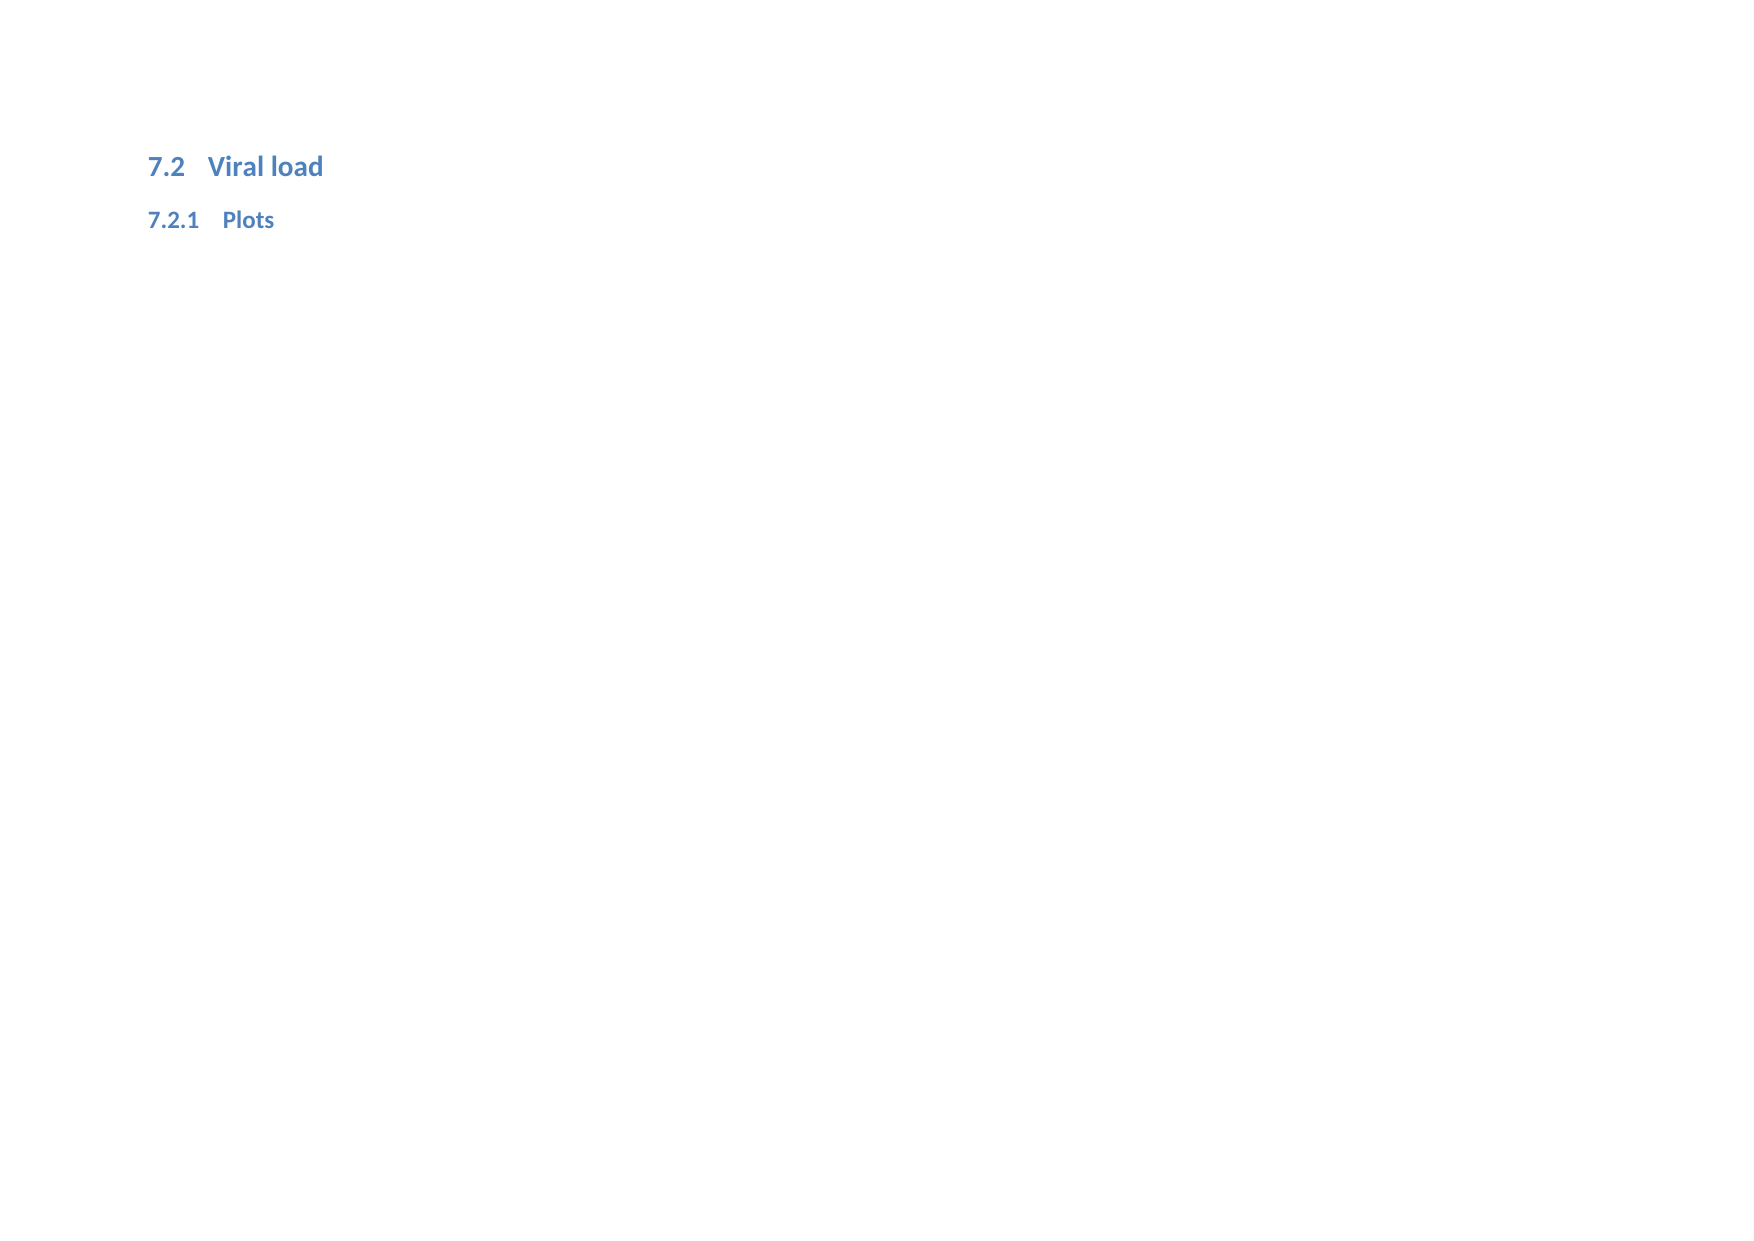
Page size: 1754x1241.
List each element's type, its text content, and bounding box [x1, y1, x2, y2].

subtitle Viral load [148, 148, 1606, 183]
subtitle Plots [148, 204, 1606, 234]
